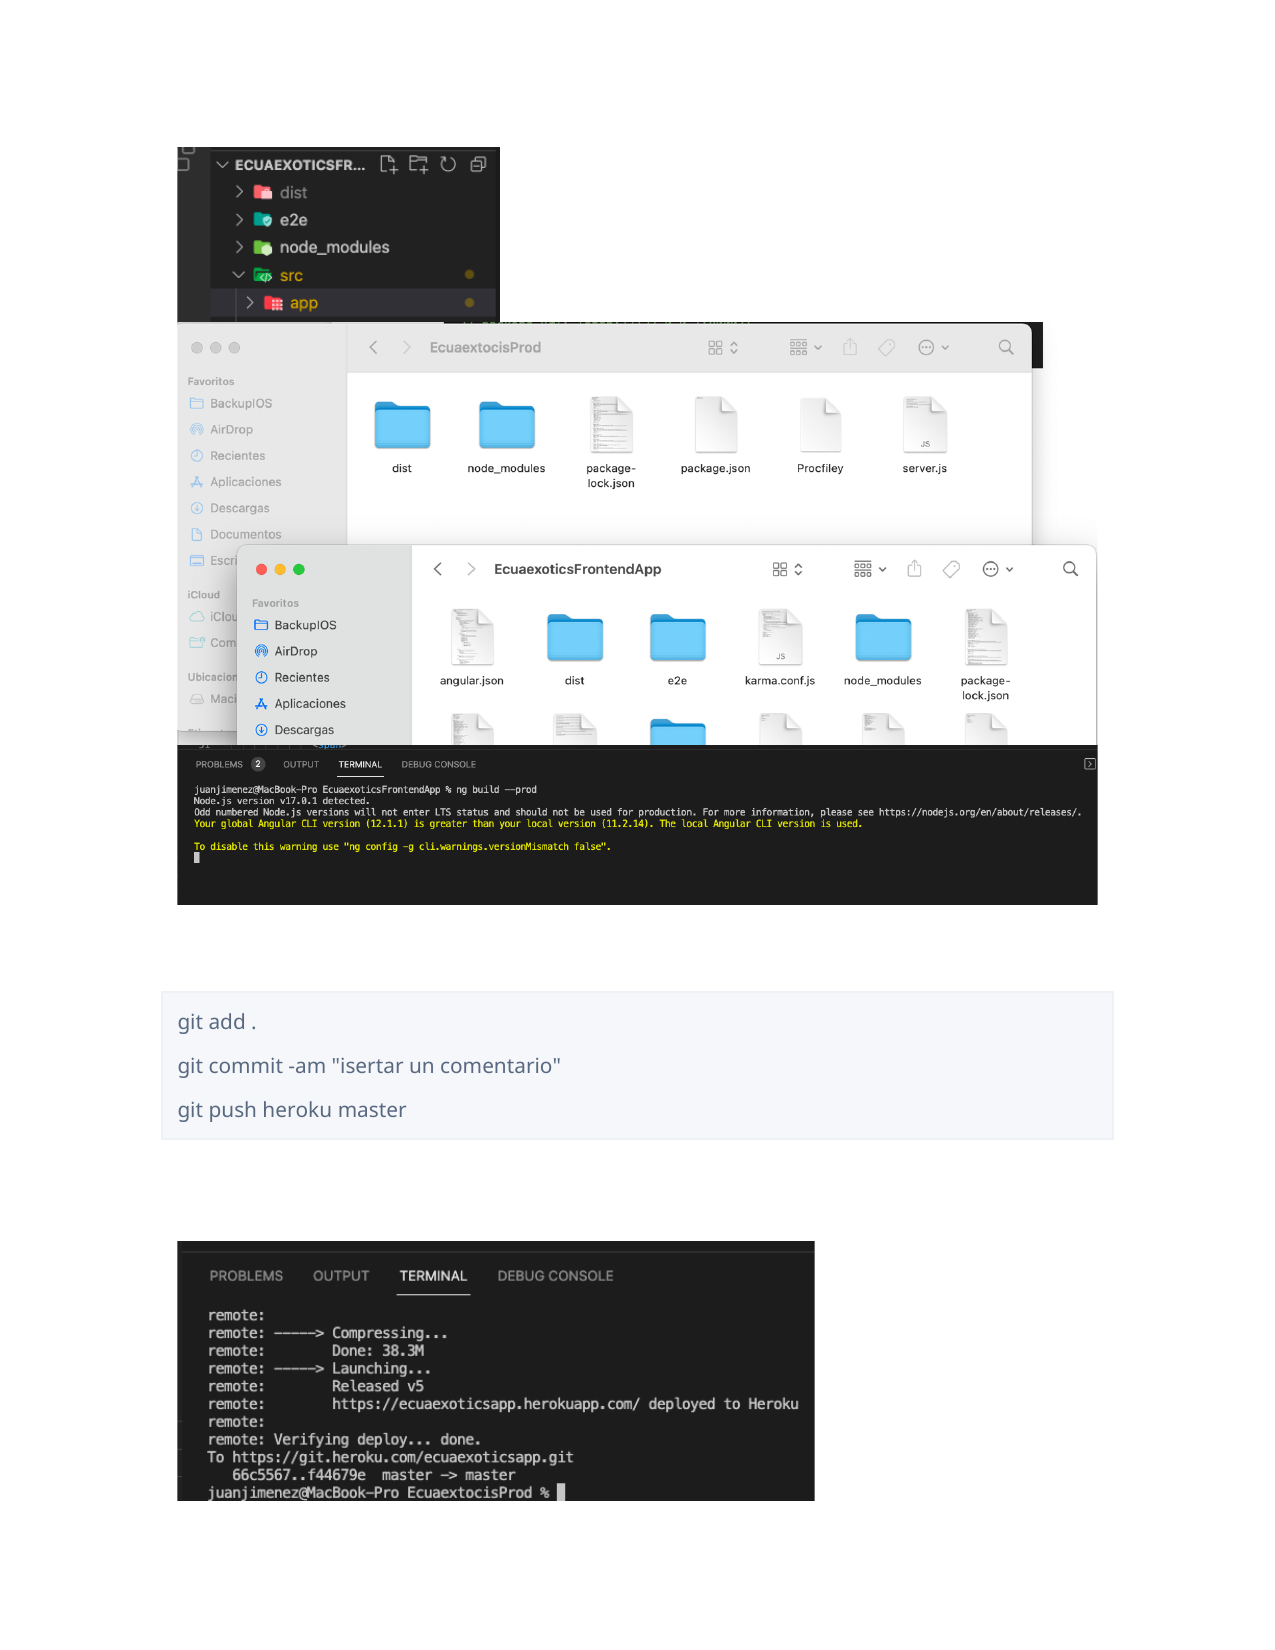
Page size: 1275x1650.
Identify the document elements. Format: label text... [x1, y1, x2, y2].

text git add . [163, 993, 1112, 1035]
picture [177, 1241, 815, 1501]
text git commit -am "isertar un comentario" [163, 1035, 1112, 1079]
picture [177, 147, 1098, 905]
text git push heroku master [163, 1079, 1112, 1138]
